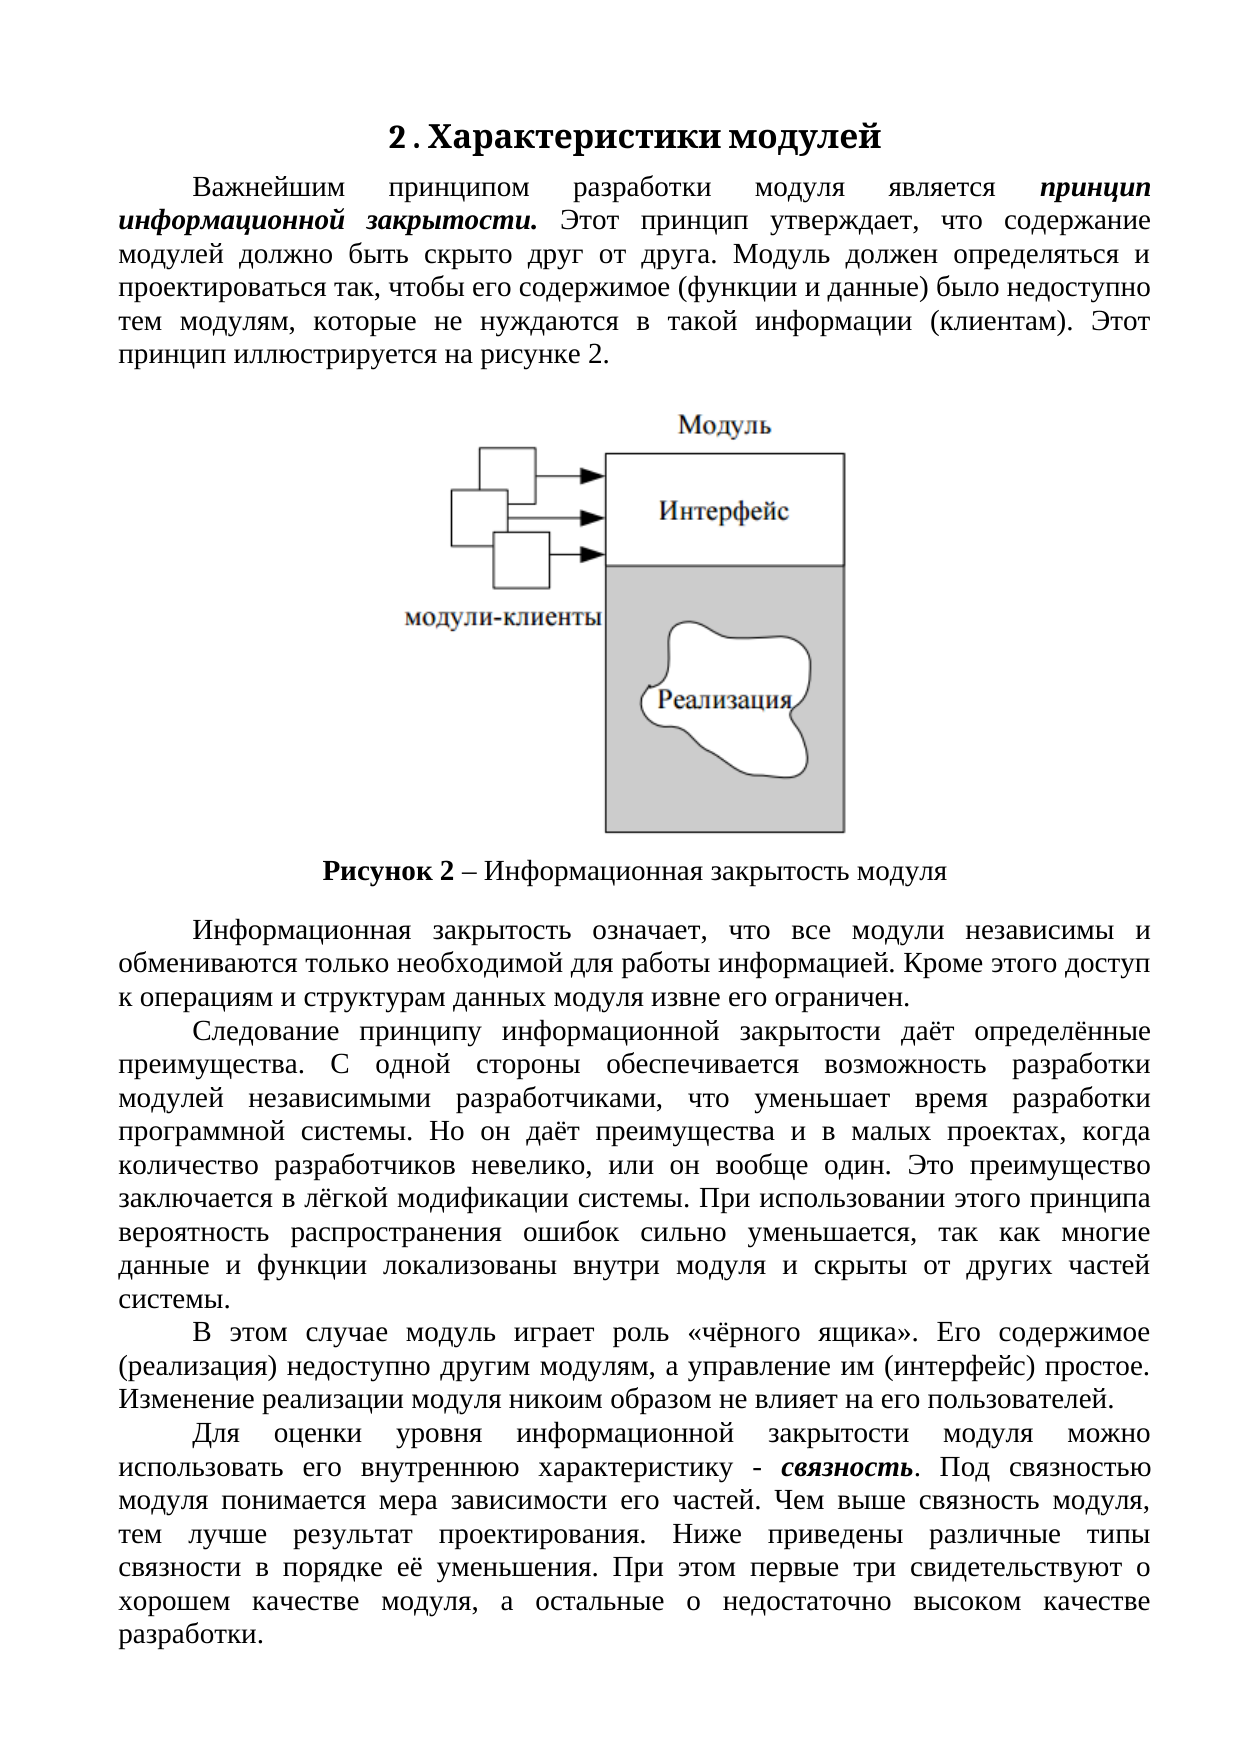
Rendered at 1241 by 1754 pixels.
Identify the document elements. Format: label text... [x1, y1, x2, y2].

text В этом случае модуль играет роль «чёрного ящика». Его содержимое (реализация) недоступно другим модулям, а управление им (интерфейс) простое. Изменение реализации модуля никоим образом не влияет на его пользователей. [118, 1314, 1152, 1415]
subtitle 2 . Характеристики модулей [118, 118, 1152, 156]
text Для оценки уровня информационной закрытости модуля можно использовать его внутреннюю характеристику - связность. Под связностью модуля понимается мера зависимости его частей. Чем выше связность модуля, тем лучше результат проектирования. Ниже приведены различные типы связности в порядке её уменьшения. При этом первые три свидетельствуют о хорошем качестве модуля, а остальные о недостаточно высоком качестве разработки. [118, 1415, 1152, 1650]
text Информационная закрытость означает, что все модули независимы и обмениваются только необходимой для работы информацией. Кроме этого доступ к операциям и структурам данных модуля извне его ограничен. [118, 912, 1152, 1013]
text Следование принципу информационной закрытости даёт определённые преимущества. С одной стороны обеспечивается возможность разработки модулей независимыми разработчиками, что уменьшает время разработки программной системы. Но он даёт преимущества и в малых проектах, когда количество разработчиков невелико, или он вообще один. Это преимущество заключается в лёгкой модификации системы. При использовании этого принципа вероятность распространения ошибок сильно уменьшается, так как многие данные и функции локализованы внутри модуля и скрыты от других частей системы. [118, 1013, 1152, 1314]
text Важнейшим принципом разработки модуля является принцип информационной закрытости. Этот принцип утверждает, что содержание модулей должно быть скрыто друг от друга. Модуль должен определяться и проектироваться так, чтобы его содержимое (функции и данные) было недоступно тем модулям, которые не нуждаются в такой информации (клиентам). Этот принцип иллюстрируется на рисунке 2. [118, 169, 1152, 370]
picture [362, 370, 908, 854]
text Рисунок 2 – Информационная закрытость модуля [118, 853, 1152, 887]
